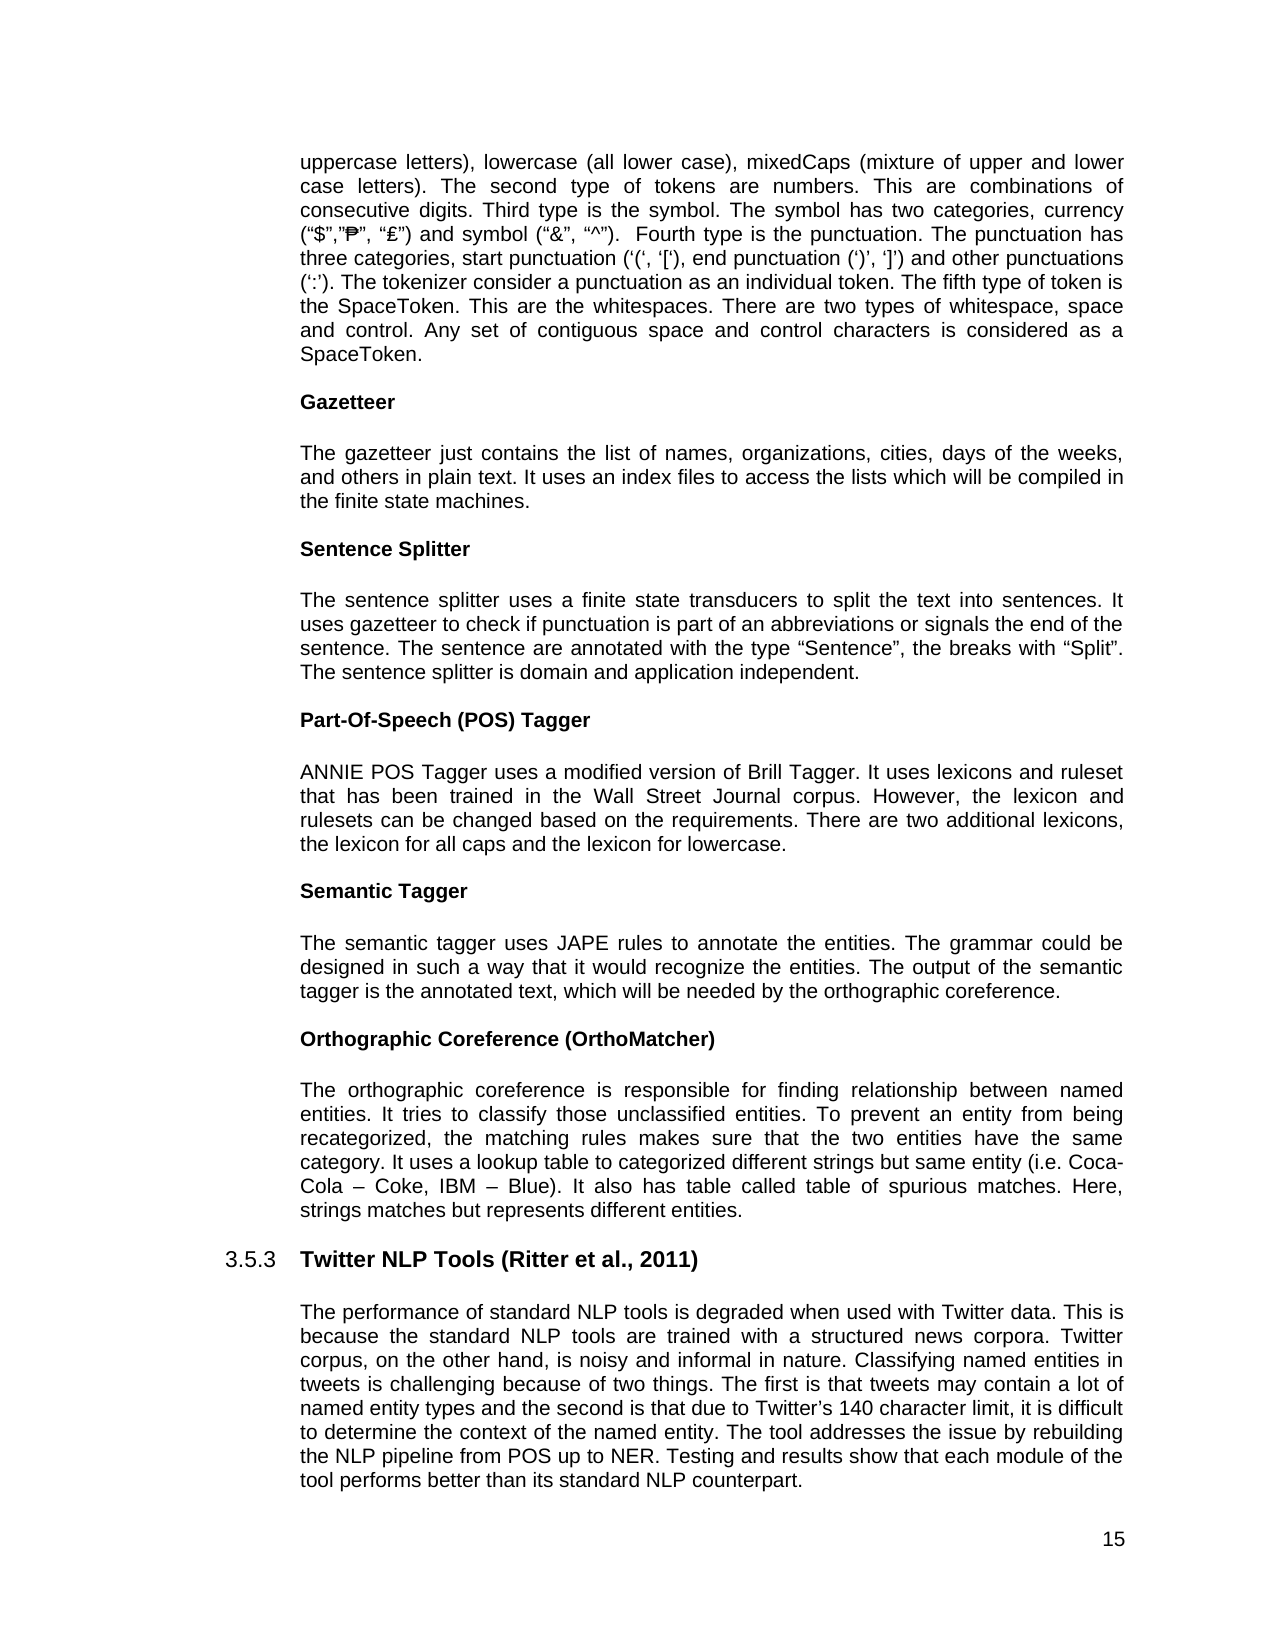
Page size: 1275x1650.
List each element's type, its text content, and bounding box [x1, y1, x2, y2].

text The semantic tagger uses JAPE rules to annotate the entities. The grammar could be designed in such a way that it would recognize the entities. The output of the semantic tagger is the annotated text, which will be needed by the orthographic coreference. [300, 931, 1125, 1003]
subtitle Part-Of-Speech (POS) Tagger [300, 708, 1125, 732]
text The gazetteer just contains the list of names, organizations, cities, days of the weeks, and others in plain text. It uses an index files to access the lists which will be compiled in the finite state machines. [300, 441, 1125, 513]
text The performance of standard NLP tools is degraded when used with Twitter data. This is because the standard NLP tools are trained with a structured news corpora. Twitter corpus, on the other hand, is noisy and informal in nature. Classifying named entities in tweets is challenging because of two things. The first is that tweets may contain a lot of named entity types and the second is that due to Twitter’s 140 character limit, it is difficult to determine the context of the named entity. The tool addresses the issue by rebuilding the NLP pipeline from POS up to NER. Testing and results show that each module of the tool performs better than its standard NLP counterpart. [300, 1300, 1125, 1492]
subtitle Gazetteer [300, 389, 1125, 413]
subtitle Sentence Splitter [300, 537, 1125, 561]
text The sentence splitter uses a finite state transducers to split the text into sentences. It uses gazetteer to check if punctuation is part of an abbreviations or signals the end of the sentence. The sentence are annotated with the type “Sentence”, the breaks with “Split”. The sentence splitter is domain and application independent. [300, 588, 1125, 684]
text ANNIE POS Tagger uses a modified version of Brill Tagger. It uses lexicons and ruleset that has been trained in the Wall Street Journal corpus. However, the lexicon and rulesets can be changed based on the requirements. There are two additional lexicons, the lexicon for all caps and the lexicon for lowercase. [300, 759, 1125, 855]
subtitle Twitter NLP Tools (Ritter et al., 2011) [225, 1246, 1125, 1272]
text The orthographic coreference is responsible for finding relationship between named entities. It tries to classify those unclassified entities. To prevent an entity from being recategorized, the matching rules makes sure that the two entities have the same category. It uses a lookup table to categorized different strings but same entity (i.e. Coca-Cola – Coke, IBM – Blue). It also has table called table of spurious matches. Here, strings matches but represents different entities. [300, 1078, 1125, 1222]
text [300, 150, 1125, 366]
subtitle Orthographic Coreference (OrthoMatcher) [300, 1027, 1125, 1051]
subtitle Semantic Tagger [300, 879, 1125, 903]
